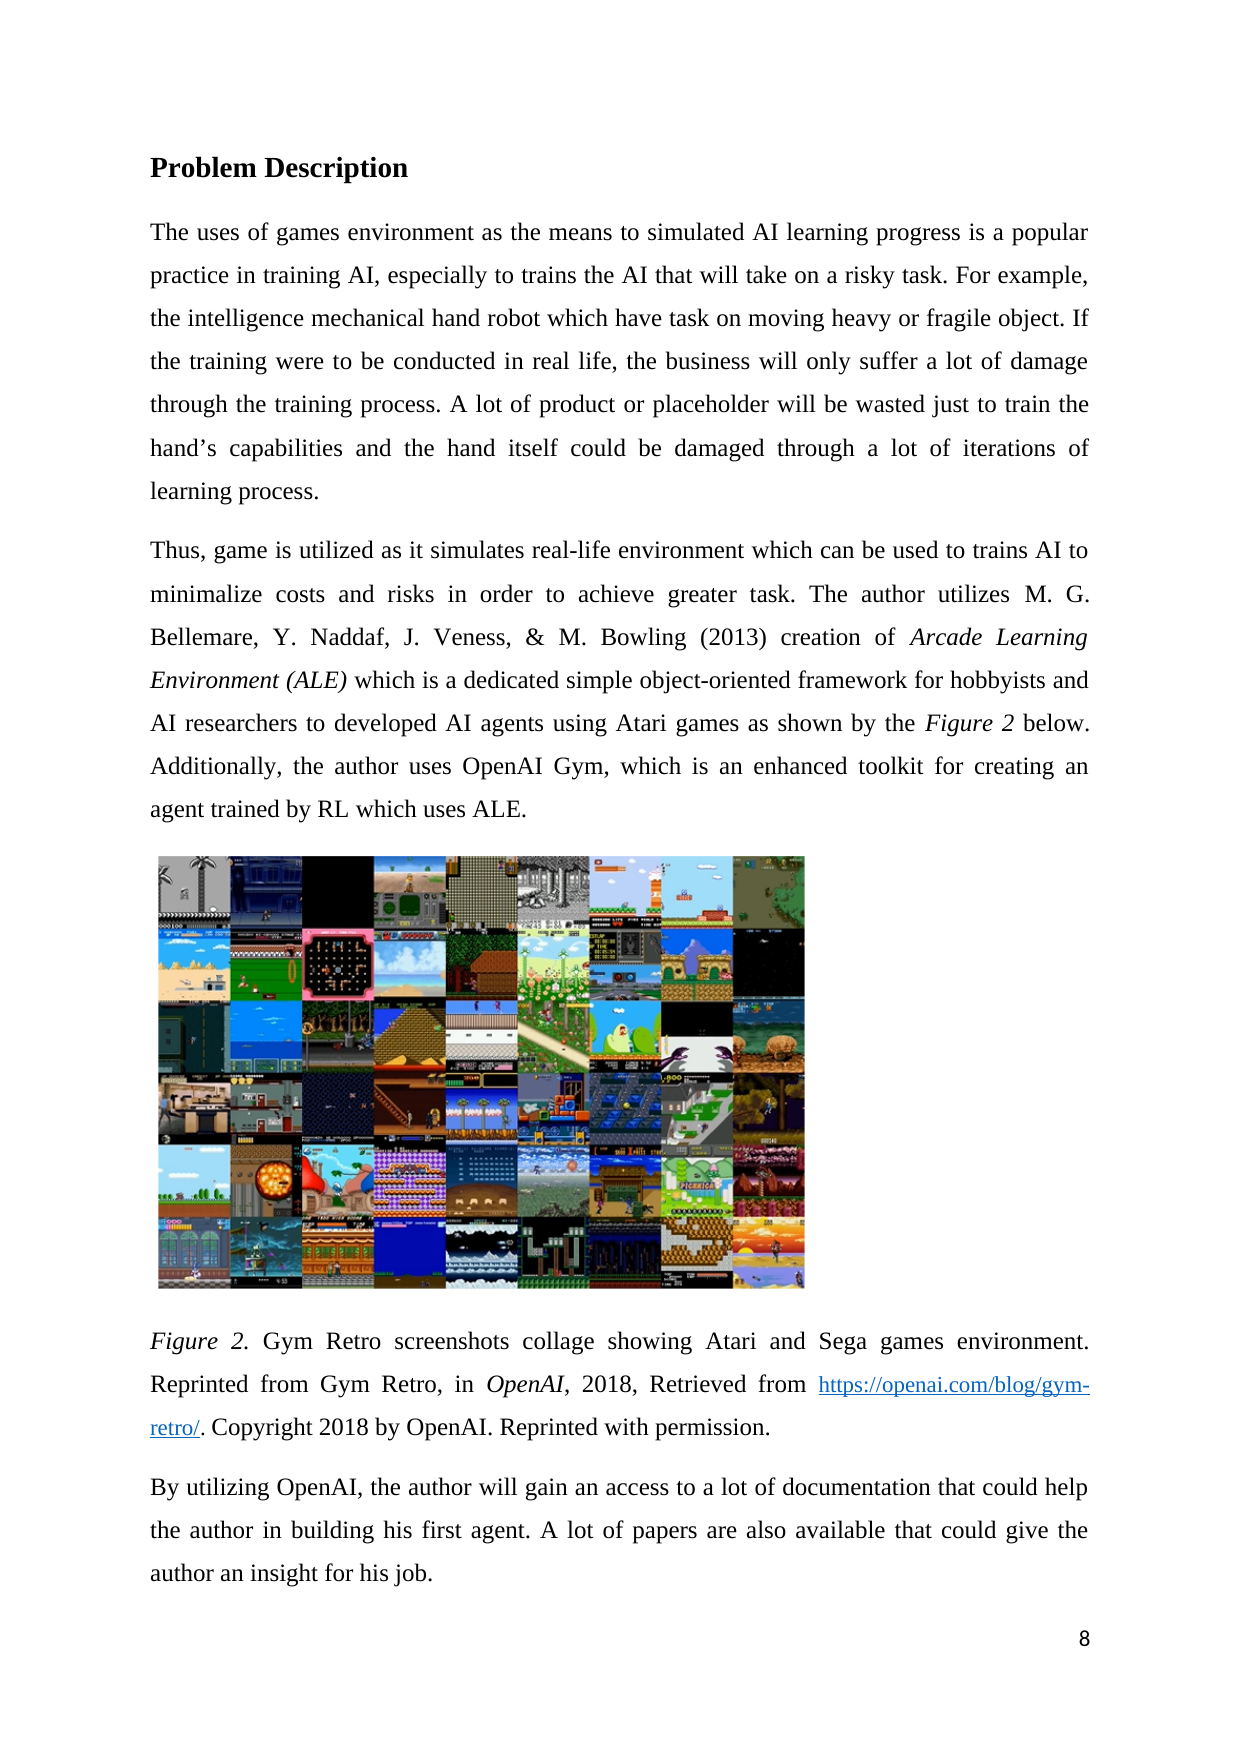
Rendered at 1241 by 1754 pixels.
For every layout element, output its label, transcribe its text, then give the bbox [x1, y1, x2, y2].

text Thus, game is utilized as it simulates real-life environment which can be used to trains AI to minimalize costs and risks in order to achieve greater task. The author utilizes M. G. Bellemare, Y. Naddaf, J. Veness, & M. Bowling (2013) creation of Arcade Learning Environment (ALE) which is a dedicated simple object-oriented framework for hobbyists and AI researchers to developed AI agents using Atari games as shown by the Figure 2 below. Additionally, the author uses OpenAI Gym, which is an enhanced toolkit for creating an agent trained by RL which uses ALE. [150, 536, 1090, 823]
text Problem Description [150, 150, 1090, 183]
text By utilizing OpenAI, the author will gain an access to a lot of documentation that could help the author in building his first agent. A lot of papers are also available that could give the author an insight for his job. [150, 1472, 1090, 1587]
text Figure 2. Gym Retro screenshots collage showing Atari and Sega games environment. Reprinted from Gym Retro, in OpenAI, 2018, Retrieved from https://openai.com/blog/gym-retro/. Copyright 2018 by OpenAI. Reprinted with permission. [150, 1326, 1090, 1441]
picture [150, 854, 813, 1296]
text The uses of games environment as the means to simulated AI learning progress is a popular practice in training AI, especially to trains the AI that will take on a risky task. For example, the intelligence mechanical hand robot which have task on moving heavy or fragile object. If the training were to be conducted in real life, the business will only suffer a lot of damage through the training process. A lot of product or placeholder will be wasted just to train the hand’s capabilities and the hand itself could be damaged through a lot of iterations of learning process. [150, 217, 1090, 504]
